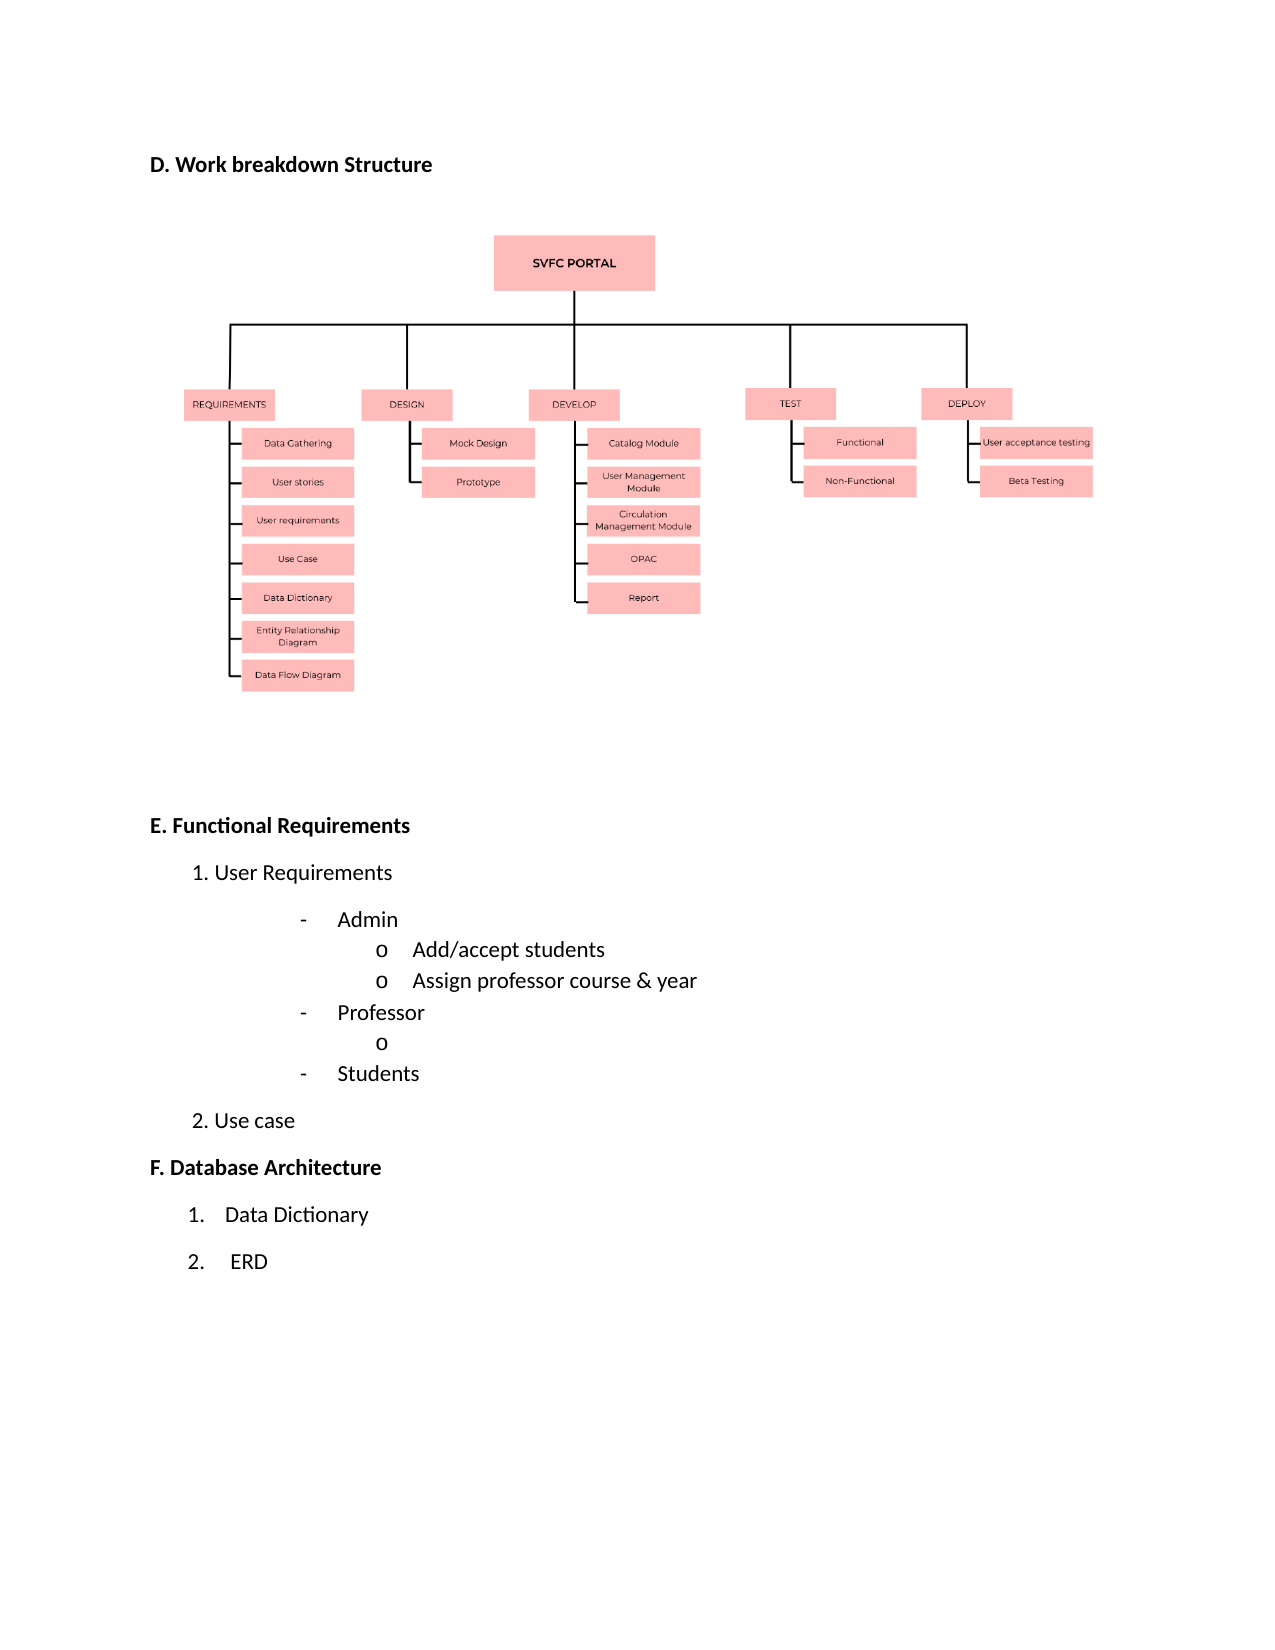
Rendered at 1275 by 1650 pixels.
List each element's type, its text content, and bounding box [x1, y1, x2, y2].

text D. Work breakdown Structure [150, 150, 1125, 178]
picture [150, 196, 1125, 746]
list ERD [187, 1247, 1125, 1275]
list Add/accept students [375, 935, 1125, 964]
list Students [300, 1059, 1125, 1087]
list Assign professor course & year [375, 966, 1125, 996]
list Data Dictionary [187, 1200, 1125, 1228]
list Professor [300, 998, 1125, 1026]
text 2. Use case [150, 1106, 1125, 1134]
text F. Database Architecture [150, 1153, 1125, 1181]
text 1. User Requirements [150, 858, 1125, 886]
text E. Functional Requirements [150, 811, 1125, 839]
list Admin [300, 905, 1125, 933]
